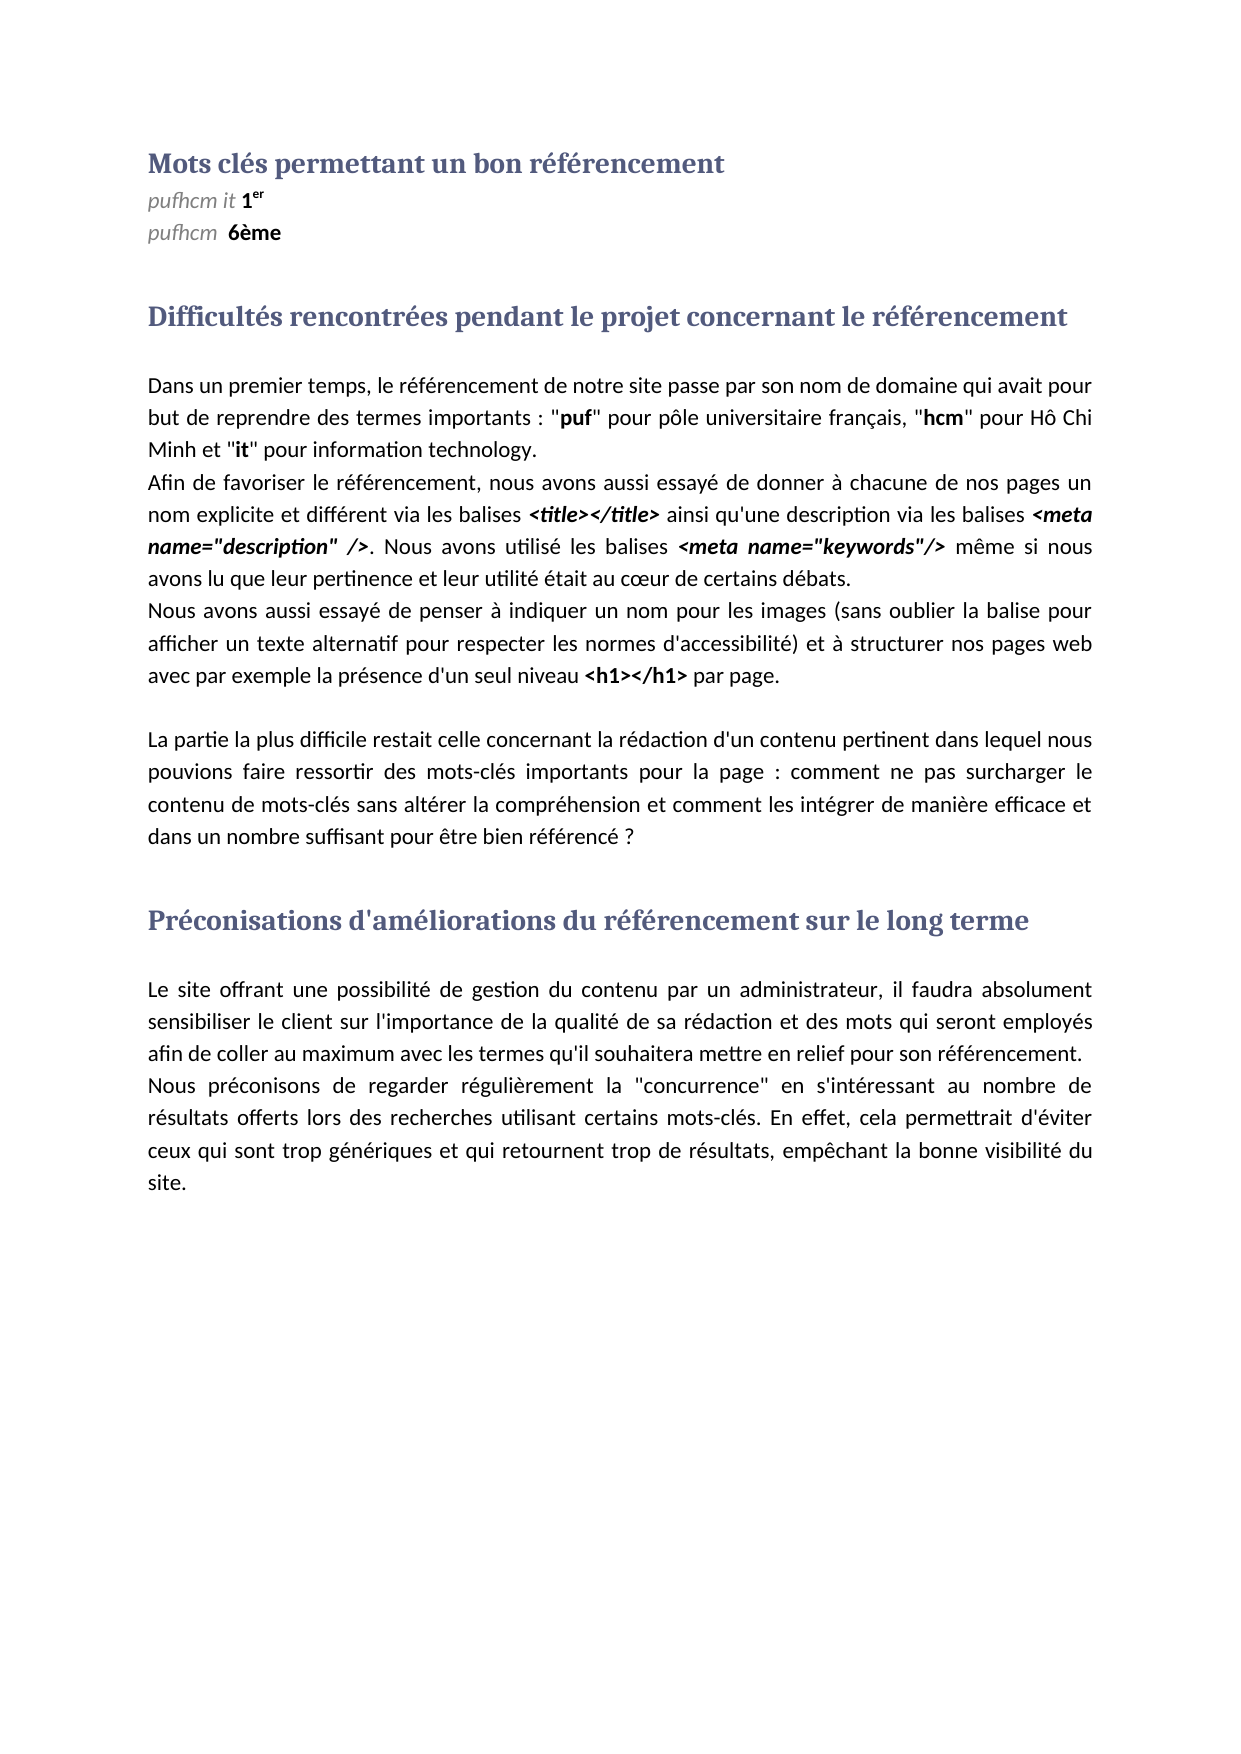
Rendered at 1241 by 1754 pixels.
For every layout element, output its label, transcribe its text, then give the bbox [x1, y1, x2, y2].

text Dans un premier temps, le référencement de notre site passe par son nom de domaine qui avait pour but de reprendre des termes importants : "puf" pour pôle universitaire français, "hcm" pour Hô Chi Minh et "it" pour information technology. [148, 371, 1093, 464]
text Nous préconisons de regarder régulièrement la "concurrence" en s'intéressant au nombre de résultats offerts lors des recherches utilisant certains mots-clés. En effet, cela permettrait d'éviter ceux qui sont trop génériques et qui retournent trop de résultats, empêchant la bonne visibilité du site. [148, 1071, 1093, 1196]
text La partie la plus difficile restait celle concernant la rédaction d'un contenu pertinent dans lequel nous pouvions faire ressortir des mots-clés importants pour la page : comment ne pas surcharger le contenu de mots-clés sans altérer la compréhension et comment les intégrer de manière efficace et dans un nombre suffisant pour être bien référencé ? [148, 725, 1093, 850]
text Le site offrant une possibilité de gestion du contenu par un administrateur, il faudra absolument sensibiliser le client sur l'importance de la qualité de sa rédaction et des mots qui seront employés afin de coller au maximum avec les termes qu'il souhaitera mettre en relief pour son référencement. [148, 975, 1093, 1067]
text pufhcm 6ème [148, 218, 1093, 246]
text Afin de favoriser le référencement, nous avons aussi essayé de donner à chacune de nos pages un nom explicite et différent via les balises <title></title> ainsi qu'une description via les balises <meta name="description" />. Nous avons utilisé les balises <meta name="keywords"/> même si nous avons lu que leur pertinence et leur utilité était au cœur de certains débats. [148, 468, 1093, 592]
subtitle Préconisations d'améliorations du référencement sur le long terme [148, 904, 1093, 938]
text pufhcm it 1er [148, 186, 1093, 214]
subtitle Difficultés rencontrées pendant le projet concernant le référencement [148, 301, 1093, 334]
text Mots clés permettant un bon référencement [148, 148, 1093, 181]
text Nous avons aussi essayé de penser à indiquer un nom pour les images (sans oublier la balise pour afficher un texte alternatif pour respecter les normes d'accessibilité) et à structurer nos pages web avec par exemple la présence d'un seul niveau <h1></h1> par page. [148, 597, 1093, 689]
